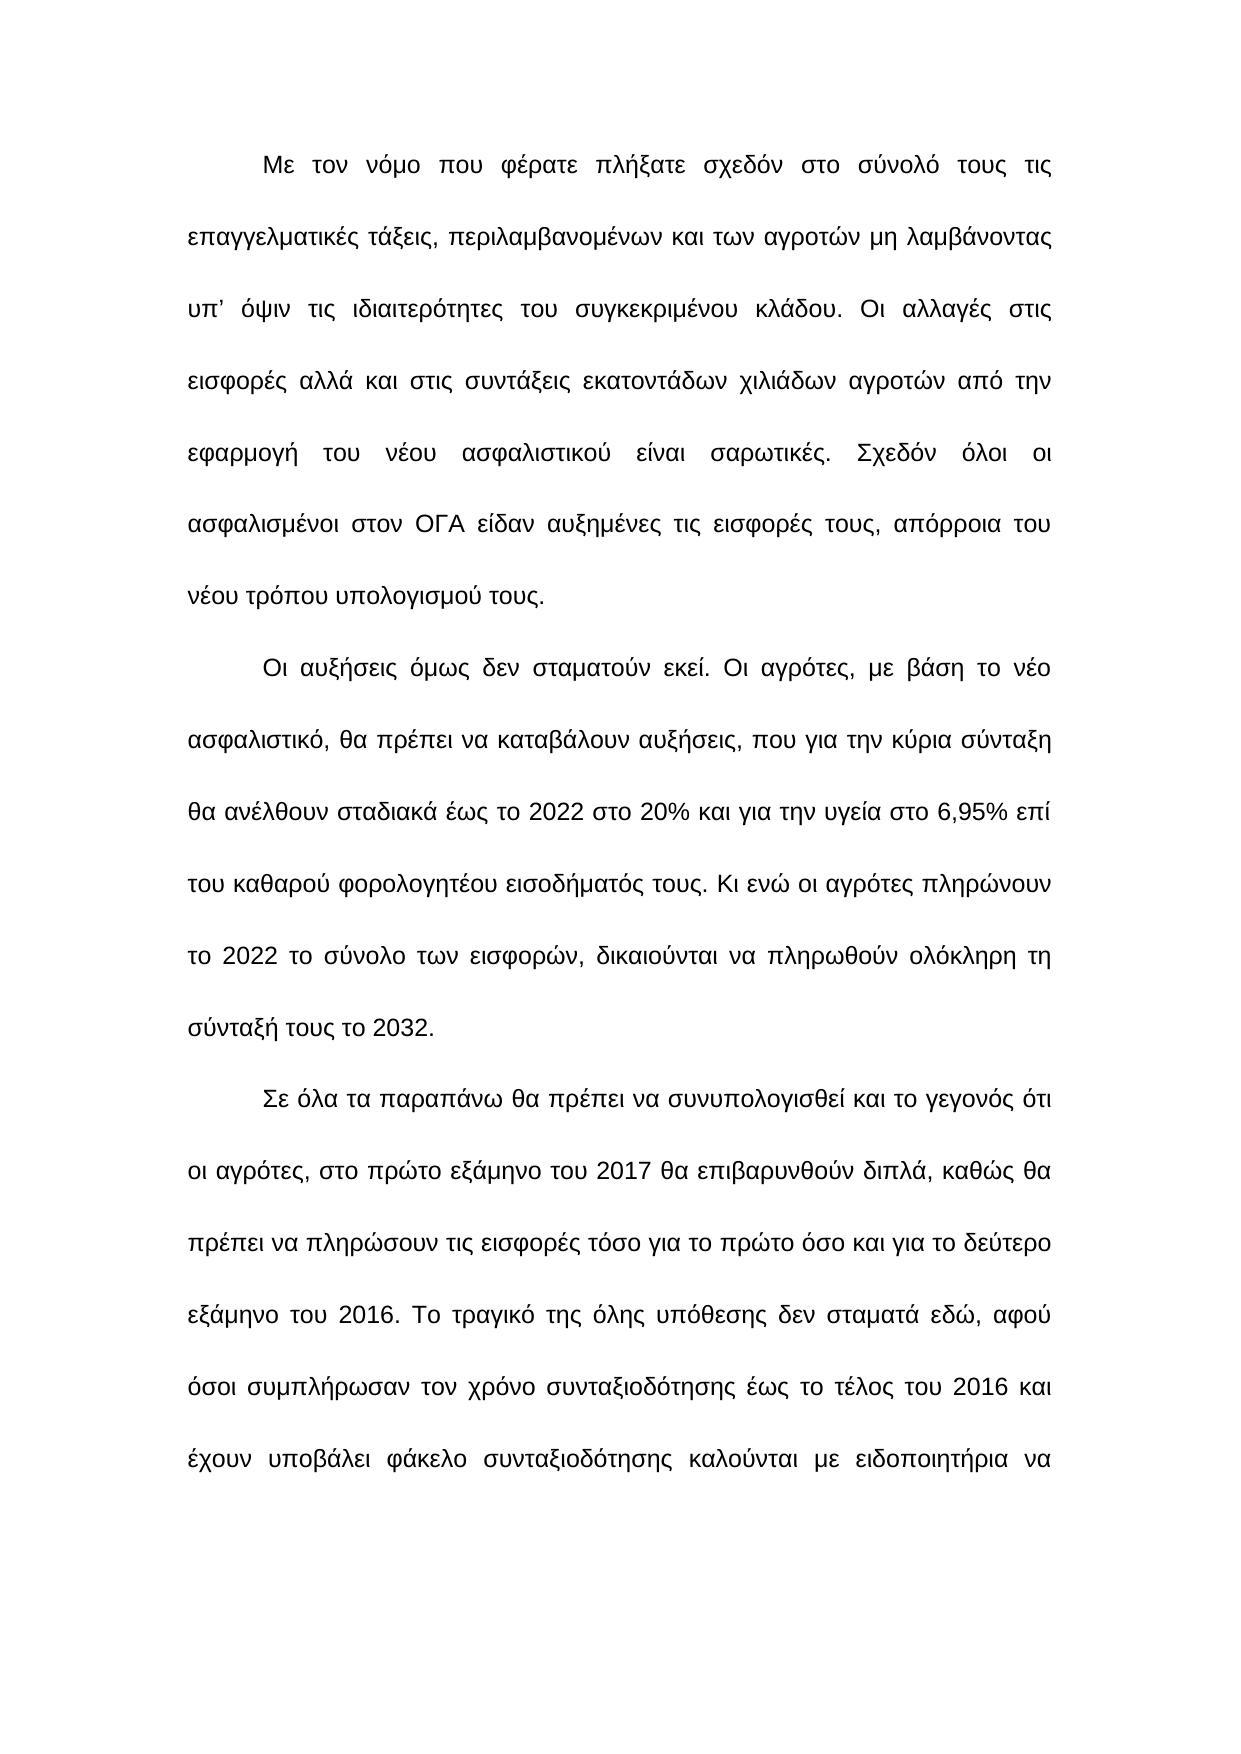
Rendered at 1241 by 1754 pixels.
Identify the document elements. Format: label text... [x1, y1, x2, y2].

text Με τον νόμο που φέρατε πλήξατε σχεδόν στο σύνολό τους τις επαγγελματικές τάξεις, περιλαμβανομένων και των αγροτών μη λαμβάνοντας υπ’ όψιν τις ιδιαιτερότητες του συγκεκριμένου κλάδου. Οι αλλαγές στις εισφορές αλλά και στις συντάξεις εκατοντάδων χιλιάδων αγροτών από την εφαρμογή του νέου ασφαλιστικού είναι σαρωτικές. Σχεδόν όλοι οι ασφαλισμένοι στον ΟΓΑ είδαν αυξημένες τις εισφορές τους, απόρροια του νέου τρόπου υπολογισμού τους. [187, 150, 1053, 610]
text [187, 1084, 1053, 1472]
text Οι αυξήσεις όμως δεν σταματούν εκεί. Οι αγρότες, με βάση το νέο ασφαλιστικό, θα πρέπει να καταβάλουν αυξήσεις, που για την κύρια σύνταξη θα ανέλθουν σταδιακά έως το 2022 στο 20% και για την υγεία στο 6,95% επί του καθαρού φορολογητέου εισοδήματός τους. Κι ενώ οι αγρότες πληρώνουν το 2022 το σύνολο των εισφορών, δικαιούνται να πληρωθούν ολόκληρη τη σύνταξή τους το 2032. [187, 653, 1053, 1041]
